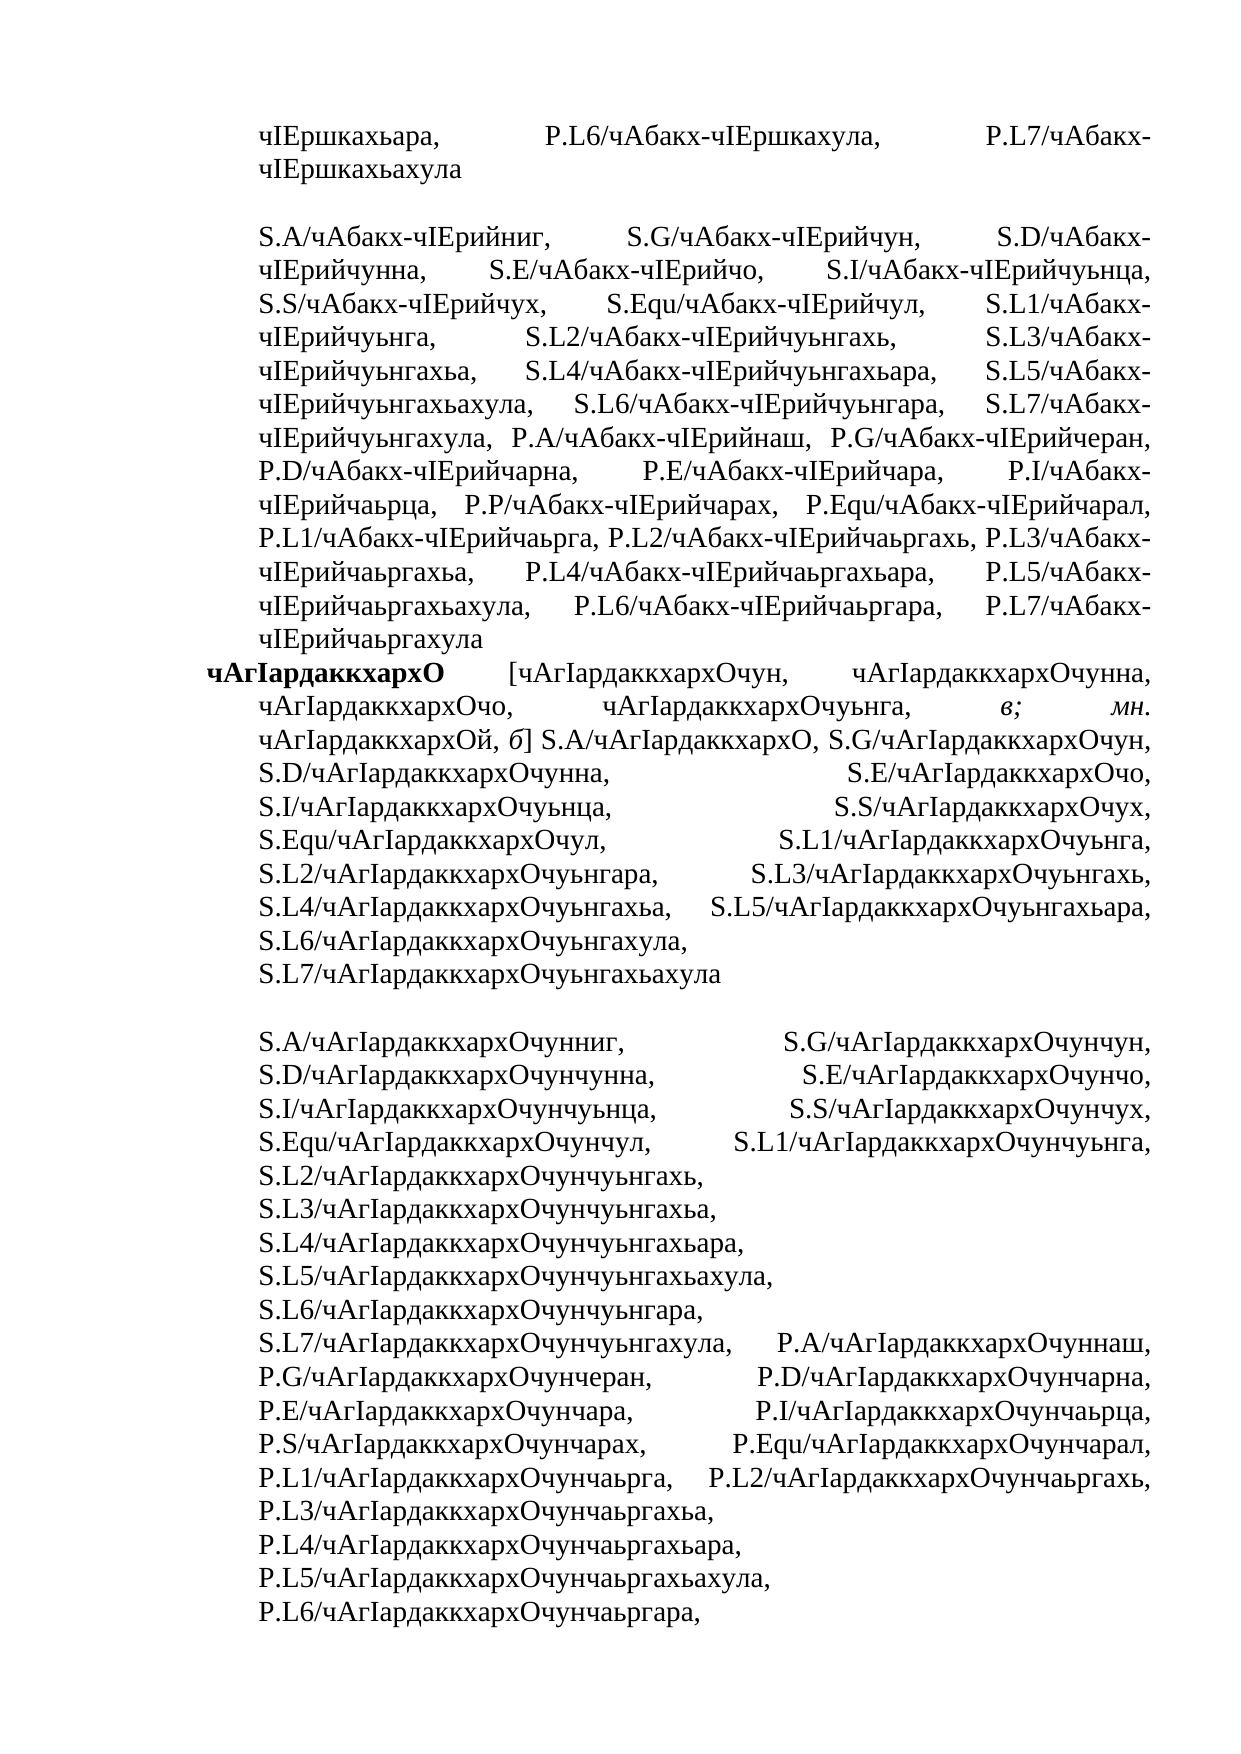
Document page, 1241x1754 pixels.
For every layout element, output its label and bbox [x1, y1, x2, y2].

text [206, 118, 1152, 655]
text [206, 655, 1152, 1627]
